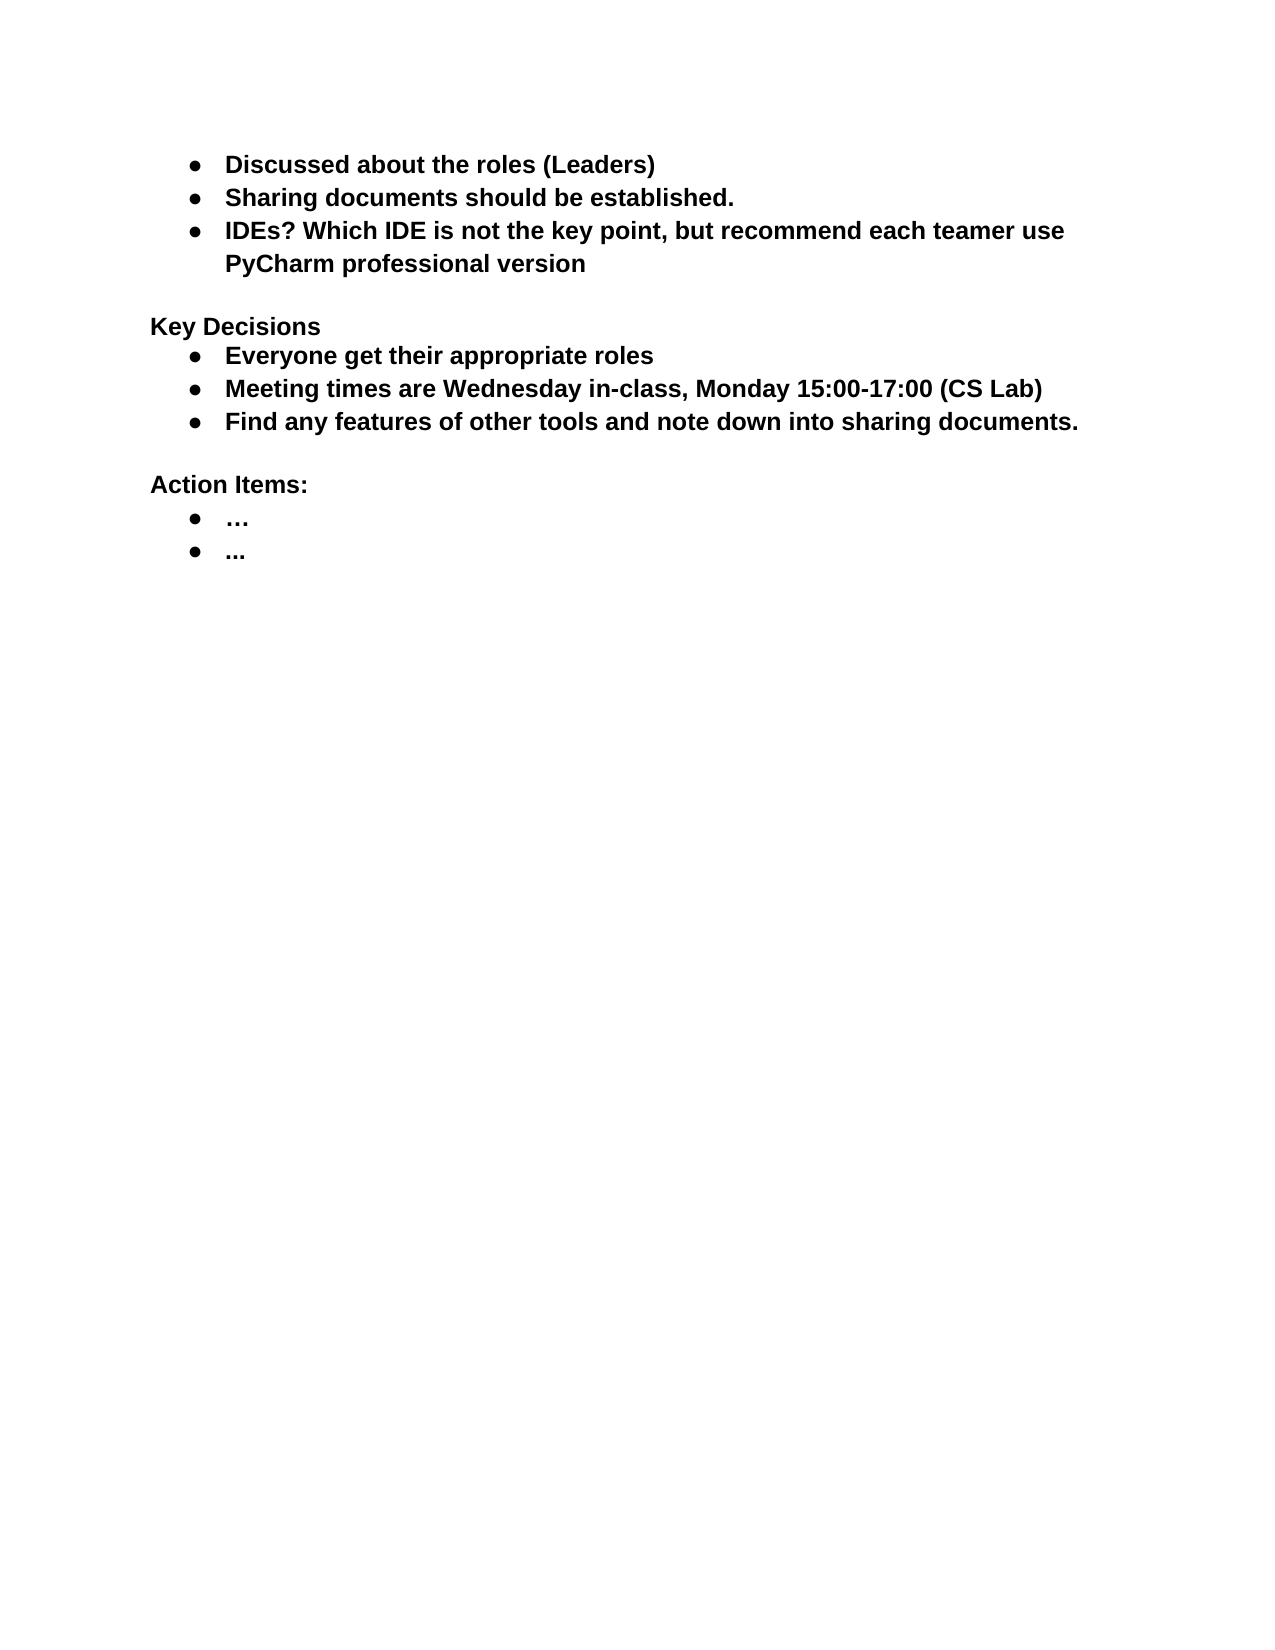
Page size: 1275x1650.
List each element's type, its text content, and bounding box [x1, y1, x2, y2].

list Discussed about the roles (Leaders) [187, 150, 1125, 179]
text Action Items: [150, 470, 1125, 499]
list Everyone get their appropriate roles [187, 341, 1125, 370]
list ... [187, 536, 1125, 565]
text Key Decisions [150, 312, 1125, 341]
list Sharing documents should be established. [187, 183, 1125, 212]
list … [187, 503, 1125, 532]
list Find any features of other tools and note down into sharing documents. [187, 407, 1125, 436]
list IDEs? Which IDE is not the key point, but recommend each teamer use PyCharm professional version [187, 216, 1125, 278]
list Meeting times are Wednesday in-class, Monday 15:00-17:00 (CS Lab) [187, 374, 1125, 403]
